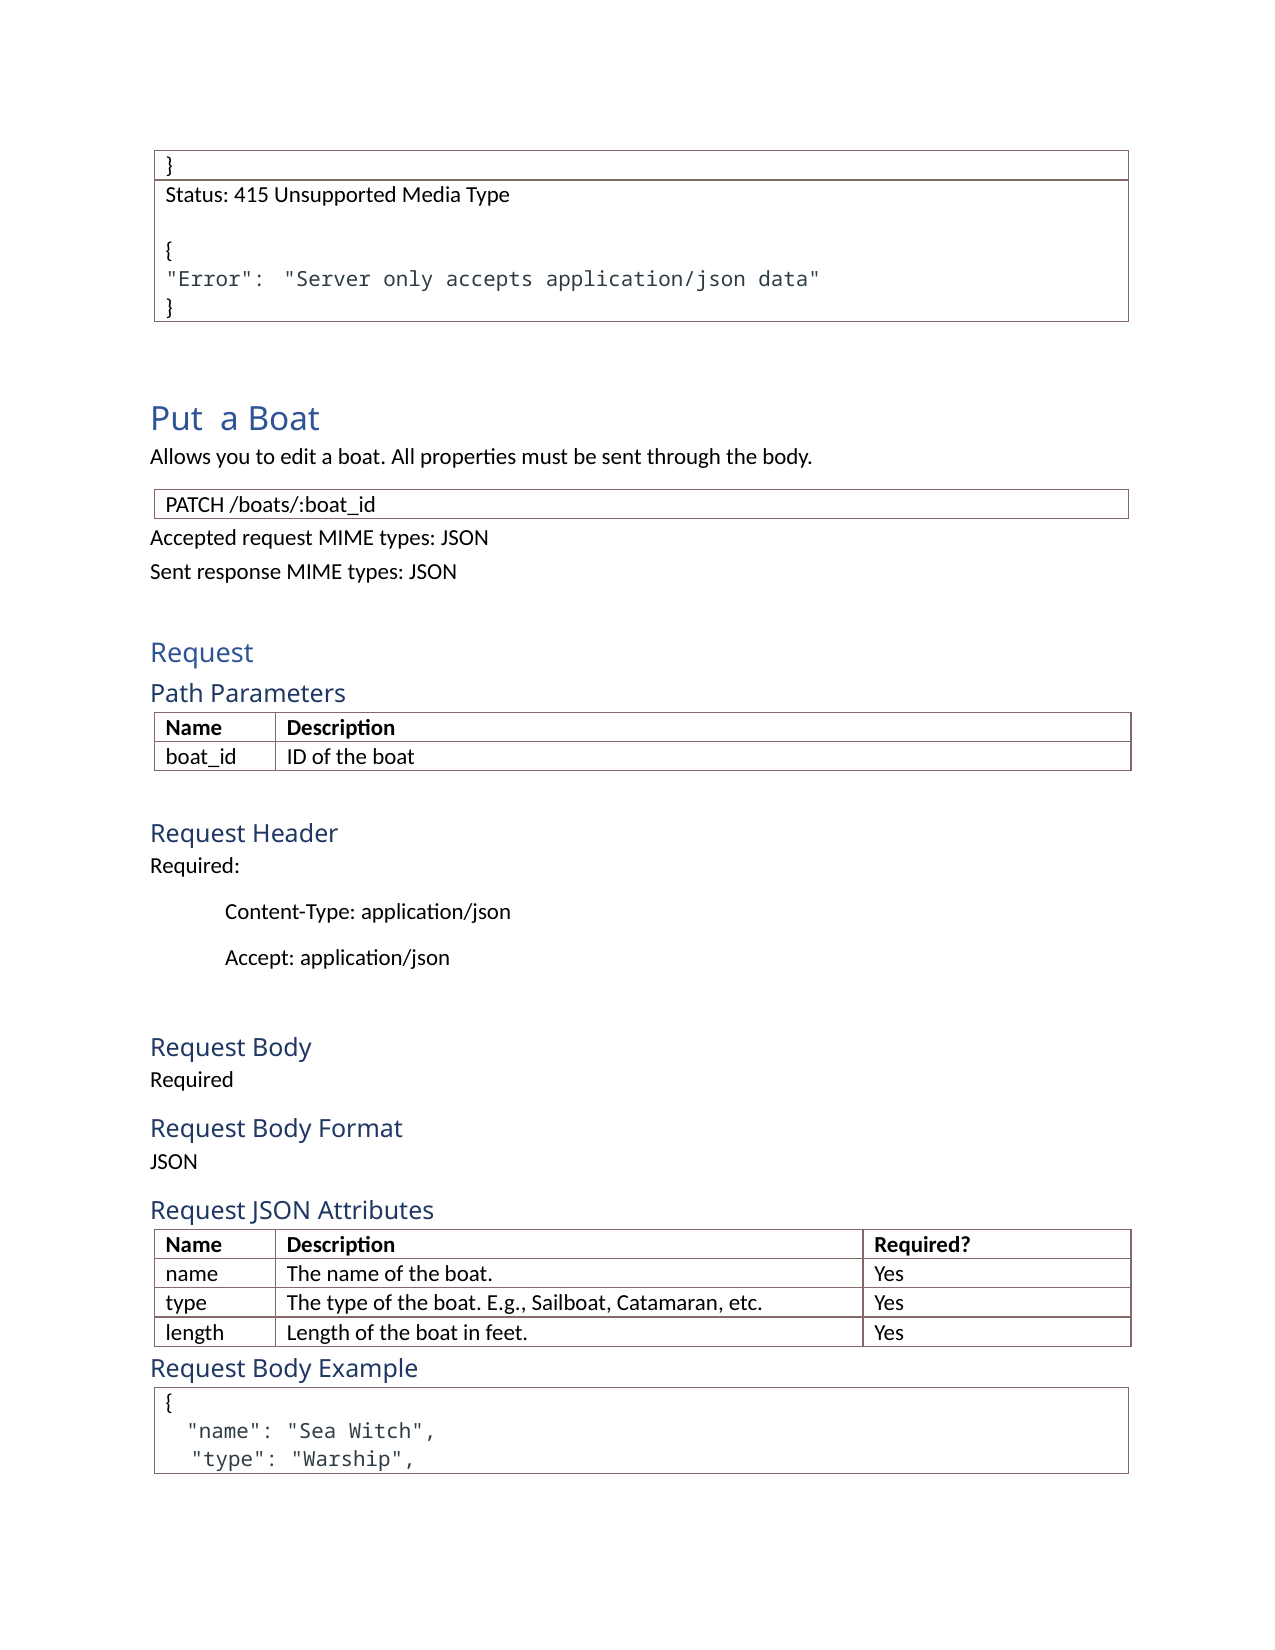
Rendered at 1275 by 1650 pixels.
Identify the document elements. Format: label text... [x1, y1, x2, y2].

table_cell ID of the boat [276, 742, 1130, 770]
table_cell name [155, 1259, 275, 1287]
table_cell Yes [864, 1288, 1130, 1316]
text Request Header [150, 816, 1125, 849]
table_cell Yes [864, 1259, 1130, 1287]
text Sent response MIME types: JSON [150, 557, 1125, 585]
table_header Description [276, 1230, 862, 1258]
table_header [155, 1388, 1128, 1473]
table_header Name [155, 1230, 275, 1258]
table_cell The type of the boat. E.g., Sailboat, Catamaran, etc. [276, 1288, 862, 1316]
table_cell Status: 415 Unsupported Media Type { "Error": "Server only accepts application/json data" } [155, 181, 1128, 321]
table_cell Length of the boat in feet. [276, 1318, 862, 1346]
text Request JSON Attributes [150, 1193, 1125, 1227]
text Accepted request MIME types: JSON [150, 523, 1125, 551]
text Request Body Format [150, 1111, 1125, 1145]
table_cell length [155, 1318, 275, 1346]
text Request Body Example [150, 1351, 1125, 1385]
table_header Description [276, 713, 1130, 741]
table_cell Yes [864, 1318, 1130, 1346]
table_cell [155, 151, 1128, 179]
text Request [150, 633, 1125, 670]
text Put a Boat [150, 395, 1125, 440]
table_cell boat_id [155, 742, 275, 770]
table_header Required? [864, 1230, 1130, 1258]
table_cell The name of the boat. [276, 1259, 862, 1287]
text Request Body [150, 1029, 1125, 1063]
text Content-Type: application/json [150, 897, 1125, 925]
text Required [150, 1065, 1125, 1093]
table_header PATCH /boats/:boat_id [155, 490, 1128, 518]
text JSON [150, 1147, 1125, 1175]
table_cell type [155, 1288, 275, 1316]
text Required: [150, 851, 1125, 879]
table_header Name [155, 713, 275, 741]
text Path Parameters [150, 676, 1125, 710]
text Accept: application/json [150, 943, 1125, 971]
text Allows you to edit a boat. All properties must be sent through the body. [150, 442, 1125, 471]
